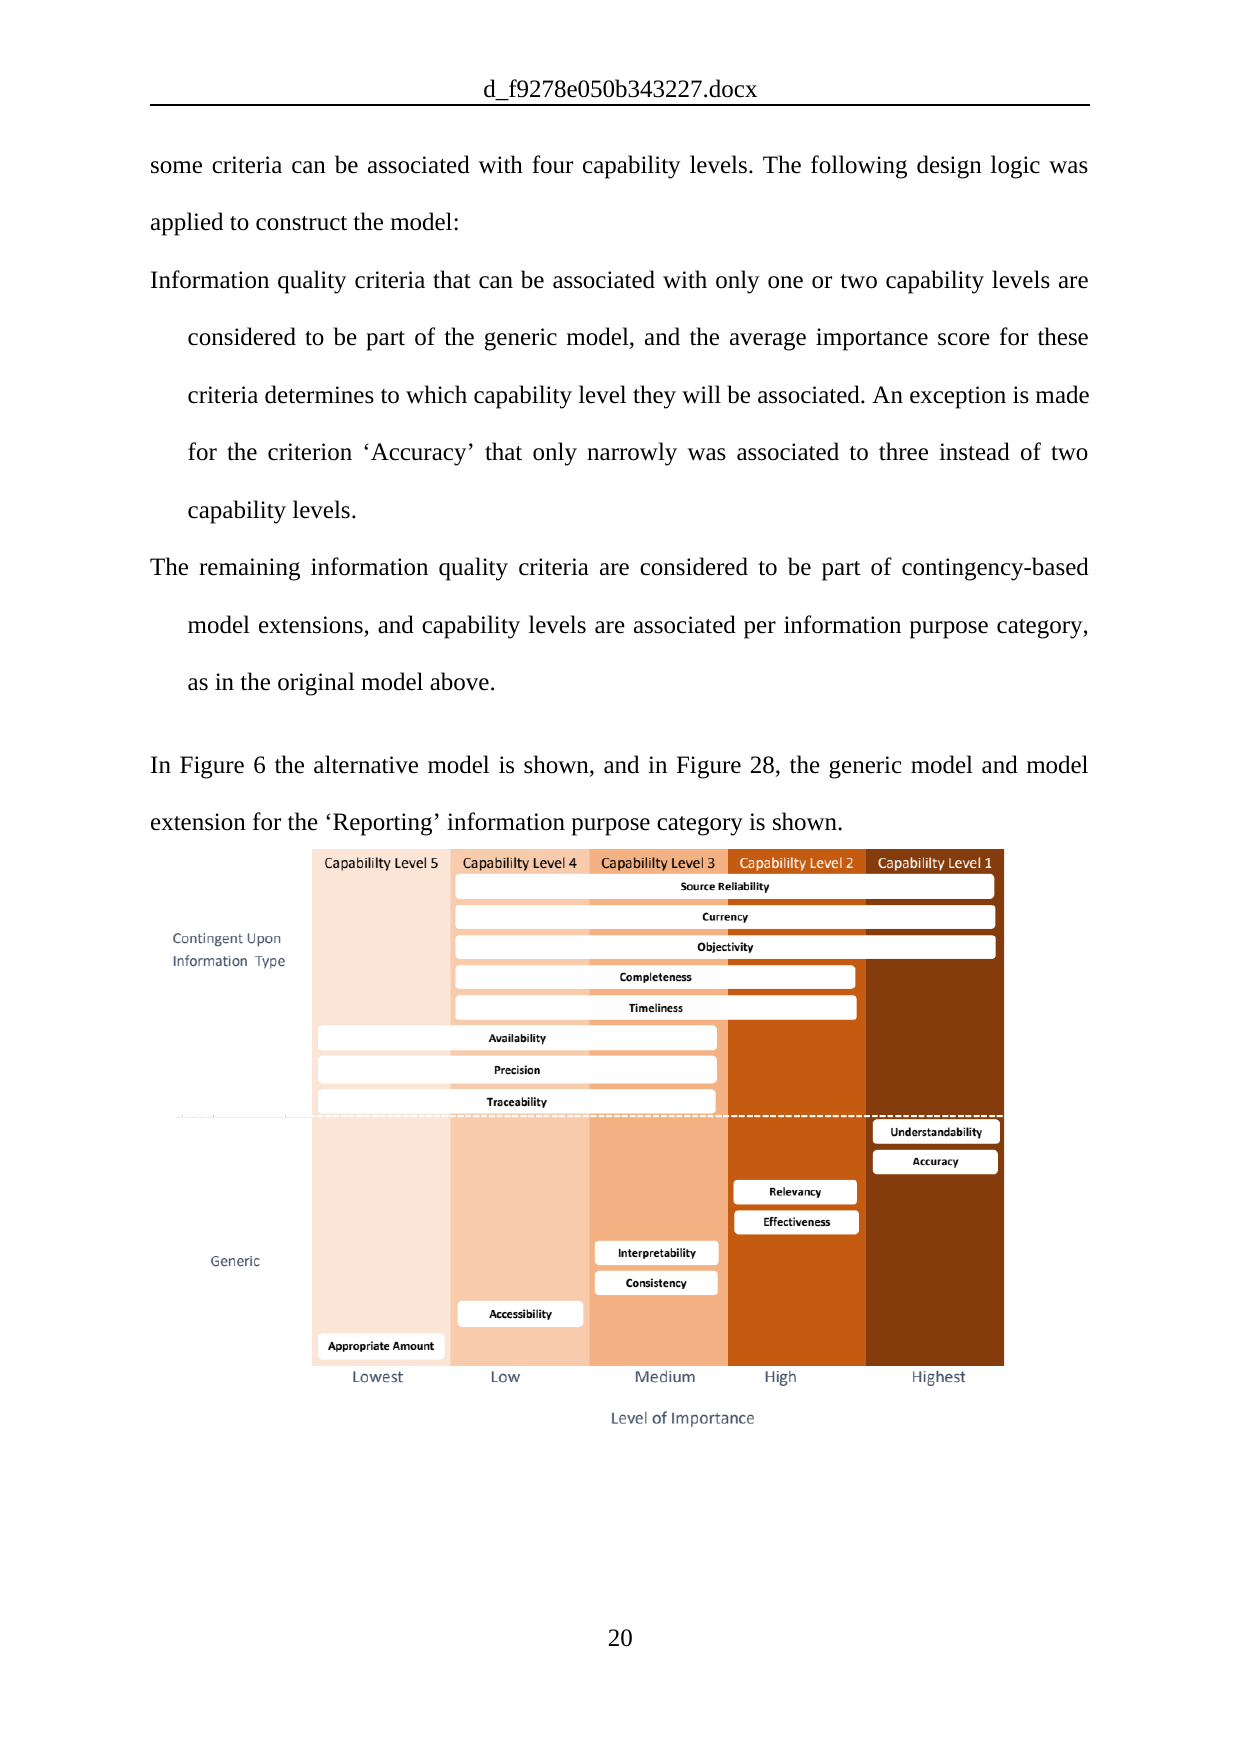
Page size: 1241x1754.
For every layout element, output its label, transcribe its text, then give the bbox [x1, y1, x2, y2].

text Information quality criteria that can be associated with only one or two capability levels are considered to be part of the generic model, and the average importance score for these criteria determines to which capability level they will be associated. An exception is made for the criterion ‘Accuracy’ that only narrowly was associated to three instead of two capability levels. [150, 265, 1090, 524]
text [150, 150, 1090, 236]
text The remaining information quality criteria are considered to be part of contingency-based model extensions, and capability levels are associated per information purpose category, as in the original model above. [150, 552, 1090, 696]
text In Figure 6 the alternative model is shown, and in Figure 28, the generic model and model extension for the ‘Reporting’ information purpose category is shown. [150, 750, 1090, 836]
